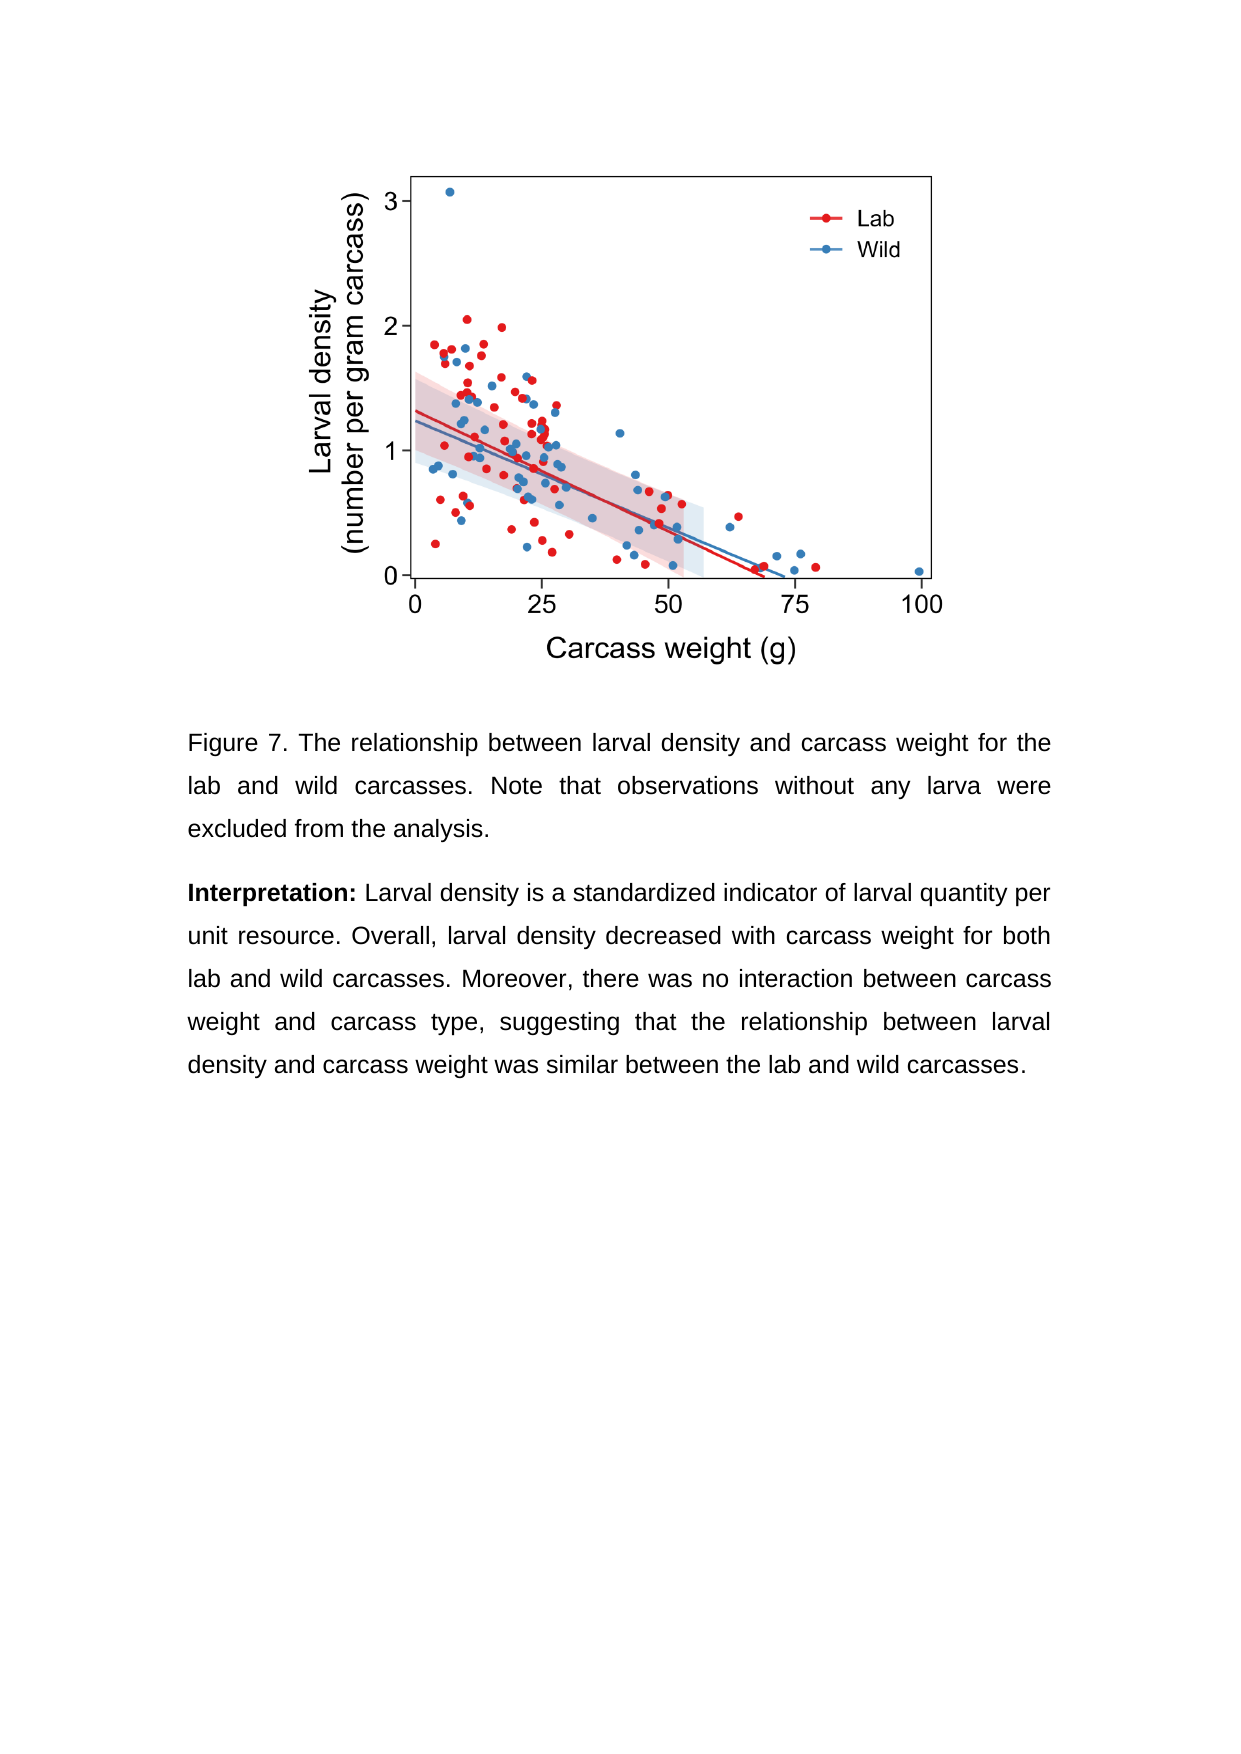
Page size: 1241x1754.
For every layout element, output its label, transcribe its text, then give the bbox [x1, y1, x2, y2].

text Figure 7. The relationship between larval density and carcass weight for the lab and wild carcasses. Note that observations without any larva were excluded from the analysis. [187, 728, 1053, 843]
picture [282, 150, 958, 690]
text Interpretation: Larval density is a standardized indicator of larval quantity per unit resource. Overall, larval density decreased with carcass weight for both lab and wild carcasses. Moreover, there was no interaction between carcass weight and carcass type, suggesting that the relationship between larval density and carcass weight was similar between the lab and wild carcasses. [187, 878, 1053, 1079]
